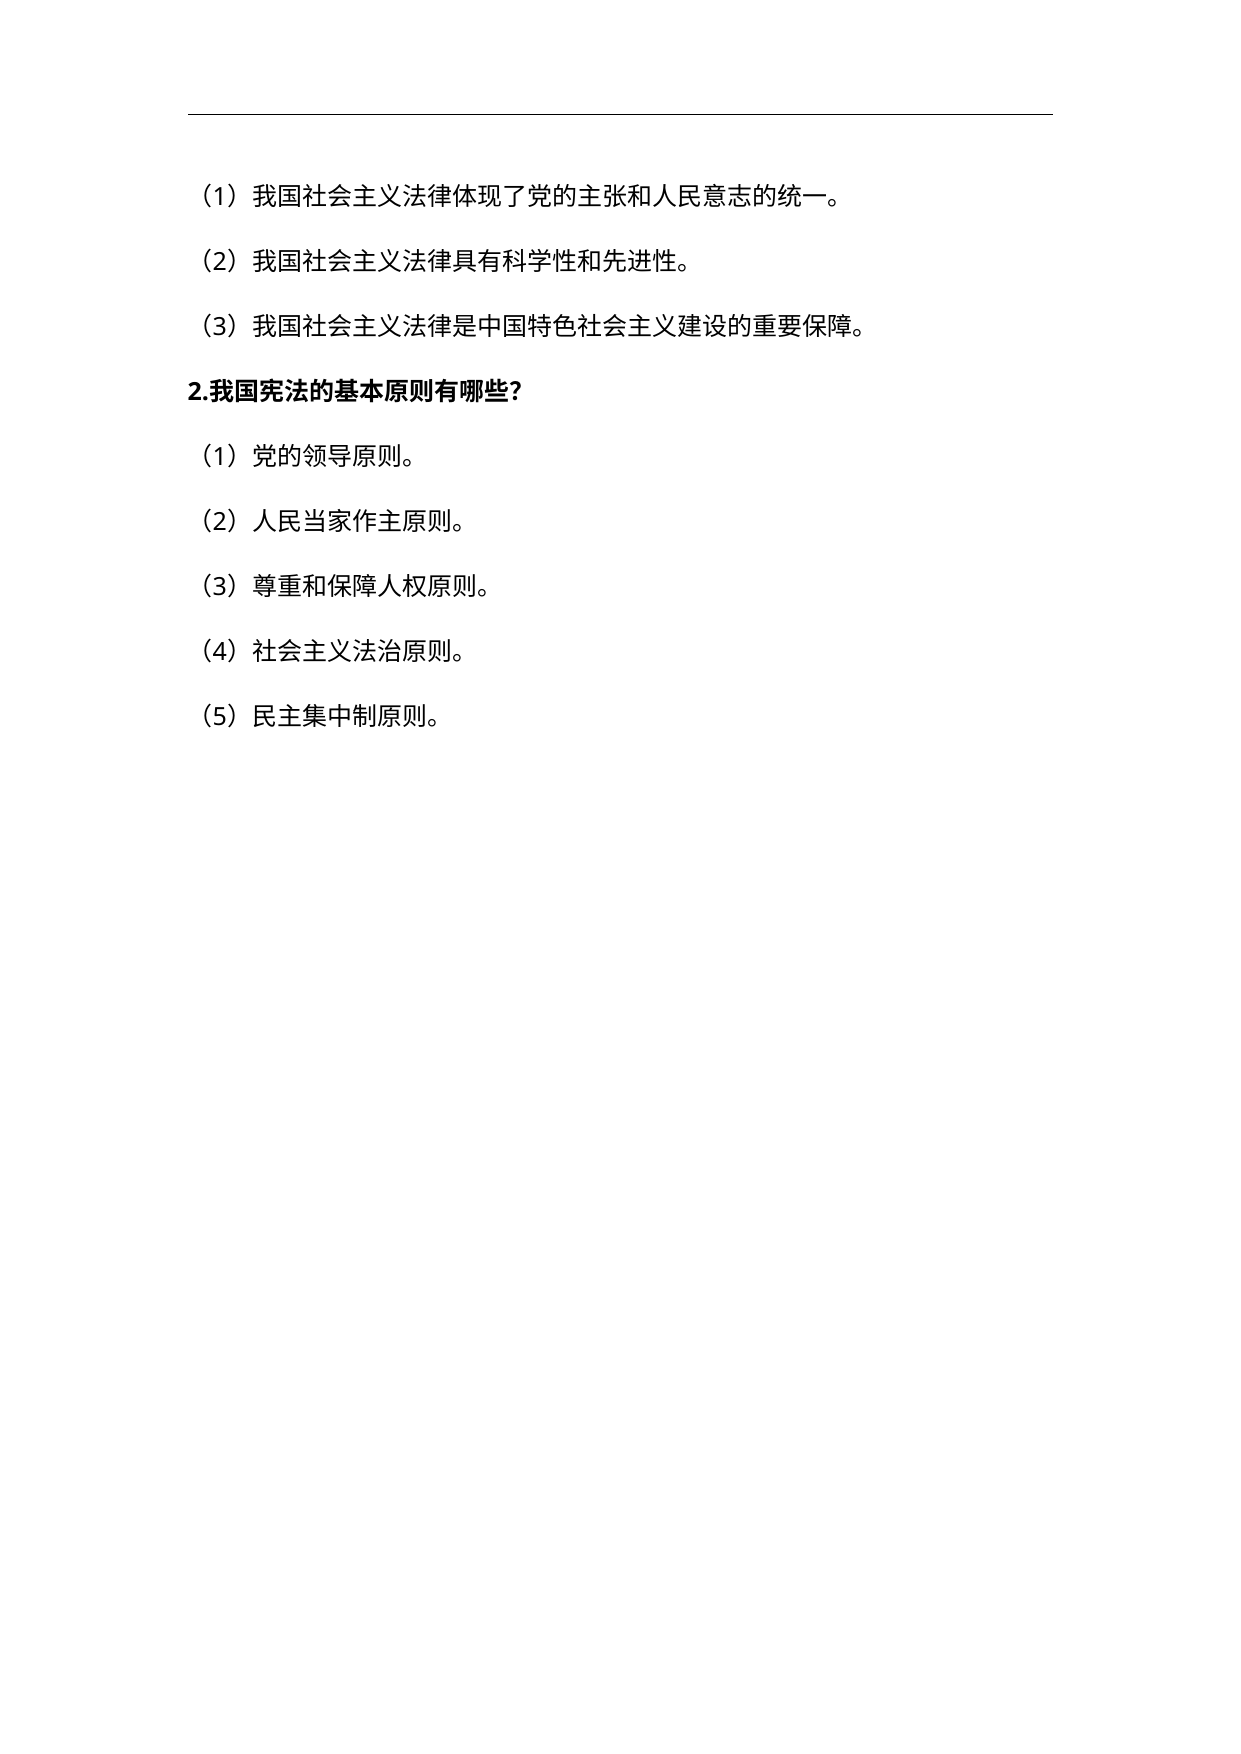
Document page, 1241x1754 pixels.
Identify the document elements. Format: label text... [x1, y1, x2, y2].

text （1）我国社会主义法律体现了党的主张和人民意志的统一。 （2）我国社会主义法律具有科学性和先进性。 （3）我国社会主义法律是中国特色社会主义建设的重要保障。 2.我国宪法的基本原则有哪些？ （1）党的领导原则。 （2）人民当家作主原则。 （3）尊重和保障人权原则。 （4）社会主义法治原则。 （5）民主集中制原则。 [187, 162, 1053, 747]
